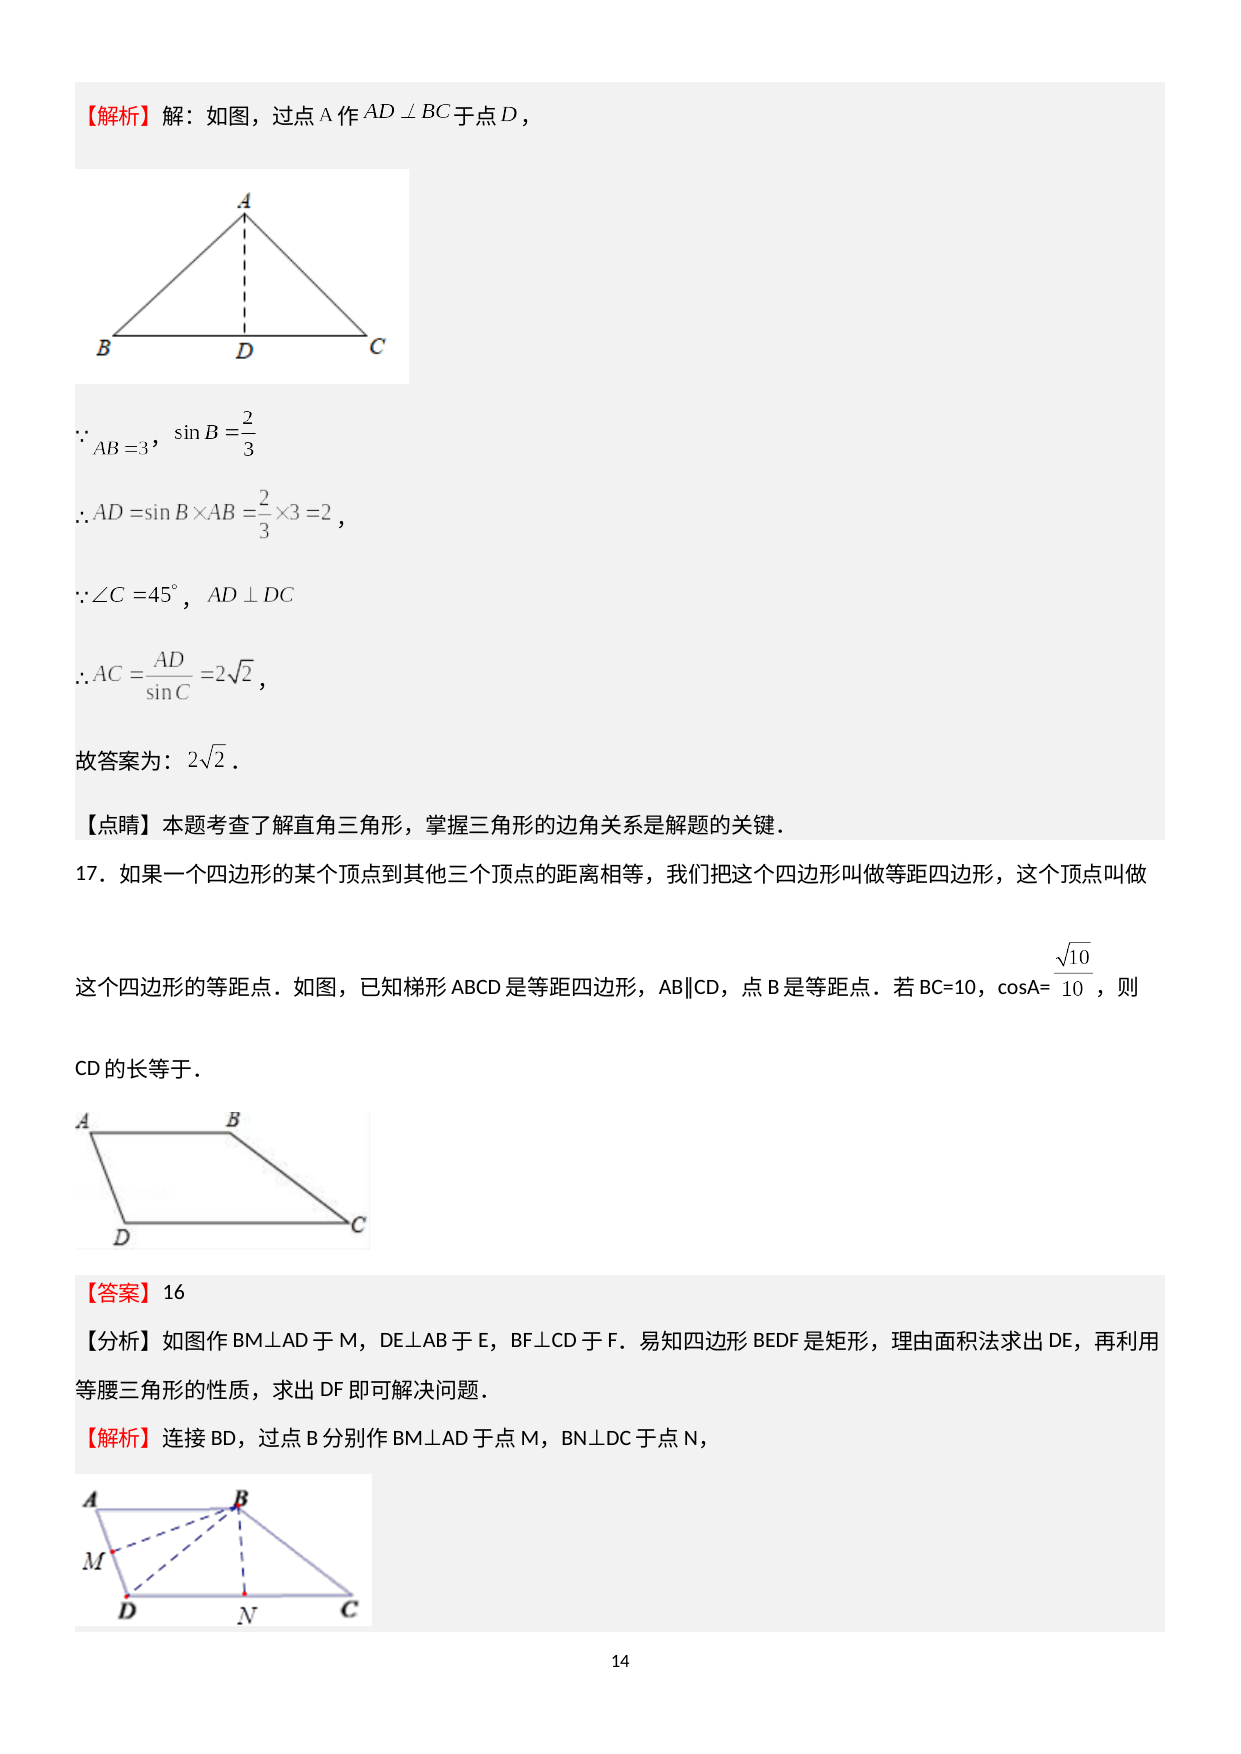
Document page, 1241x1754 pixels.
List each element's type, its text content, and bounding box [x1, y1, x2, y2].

picture [75, 1112, 371, 1250]
text ∵， [75, 565, 1165, 630]
text 【分析】如图作BM⊥AD于M，DE⊥AB于E，BF⊥CD于F．易知四边形BEDF是矩形，理由面积法求出DE，再利用等腰三角形的性质，求出DF即可解决问题． [75, 1324, 1165, 1405]
text ∴， [75, 646, 1165, 711]
text 【点睛】本题考查了解直角三角形，掌握三角形的边角关系是解题的关键． [75, 808, 1165, 840]
text ∵， [75, 404, 1165, 469]
picture [75, 169, 410, 384]
picture [75, 1474, 372, 1626]
text ∴， [75, 484, 1165, 549]
text 【解析】连接BD，过点B分别作BM⊥AD于点M，BN⊥DC于点N， [75, 1421, 1165, 1453]
text 故答案为：． [75, 727, 1165, 792]
text 【解析】解：如图，过点作于点， [75, 82, 1165, 147]
text 17．如果一个四边形的某个顶点到其他三个顶点的距离相等，我们把这个四边形叫做等距四边形，这个顶点叫做这个四边形的等距点．如图，已知梯形ABCD是等距四边形，AB∥CD，点B是等距点．若BC=10，cosA=，则CD的长等于． [75, 856, 1165, 1084]
text 【答案】16 [75, 1275, 1165, 1308]
